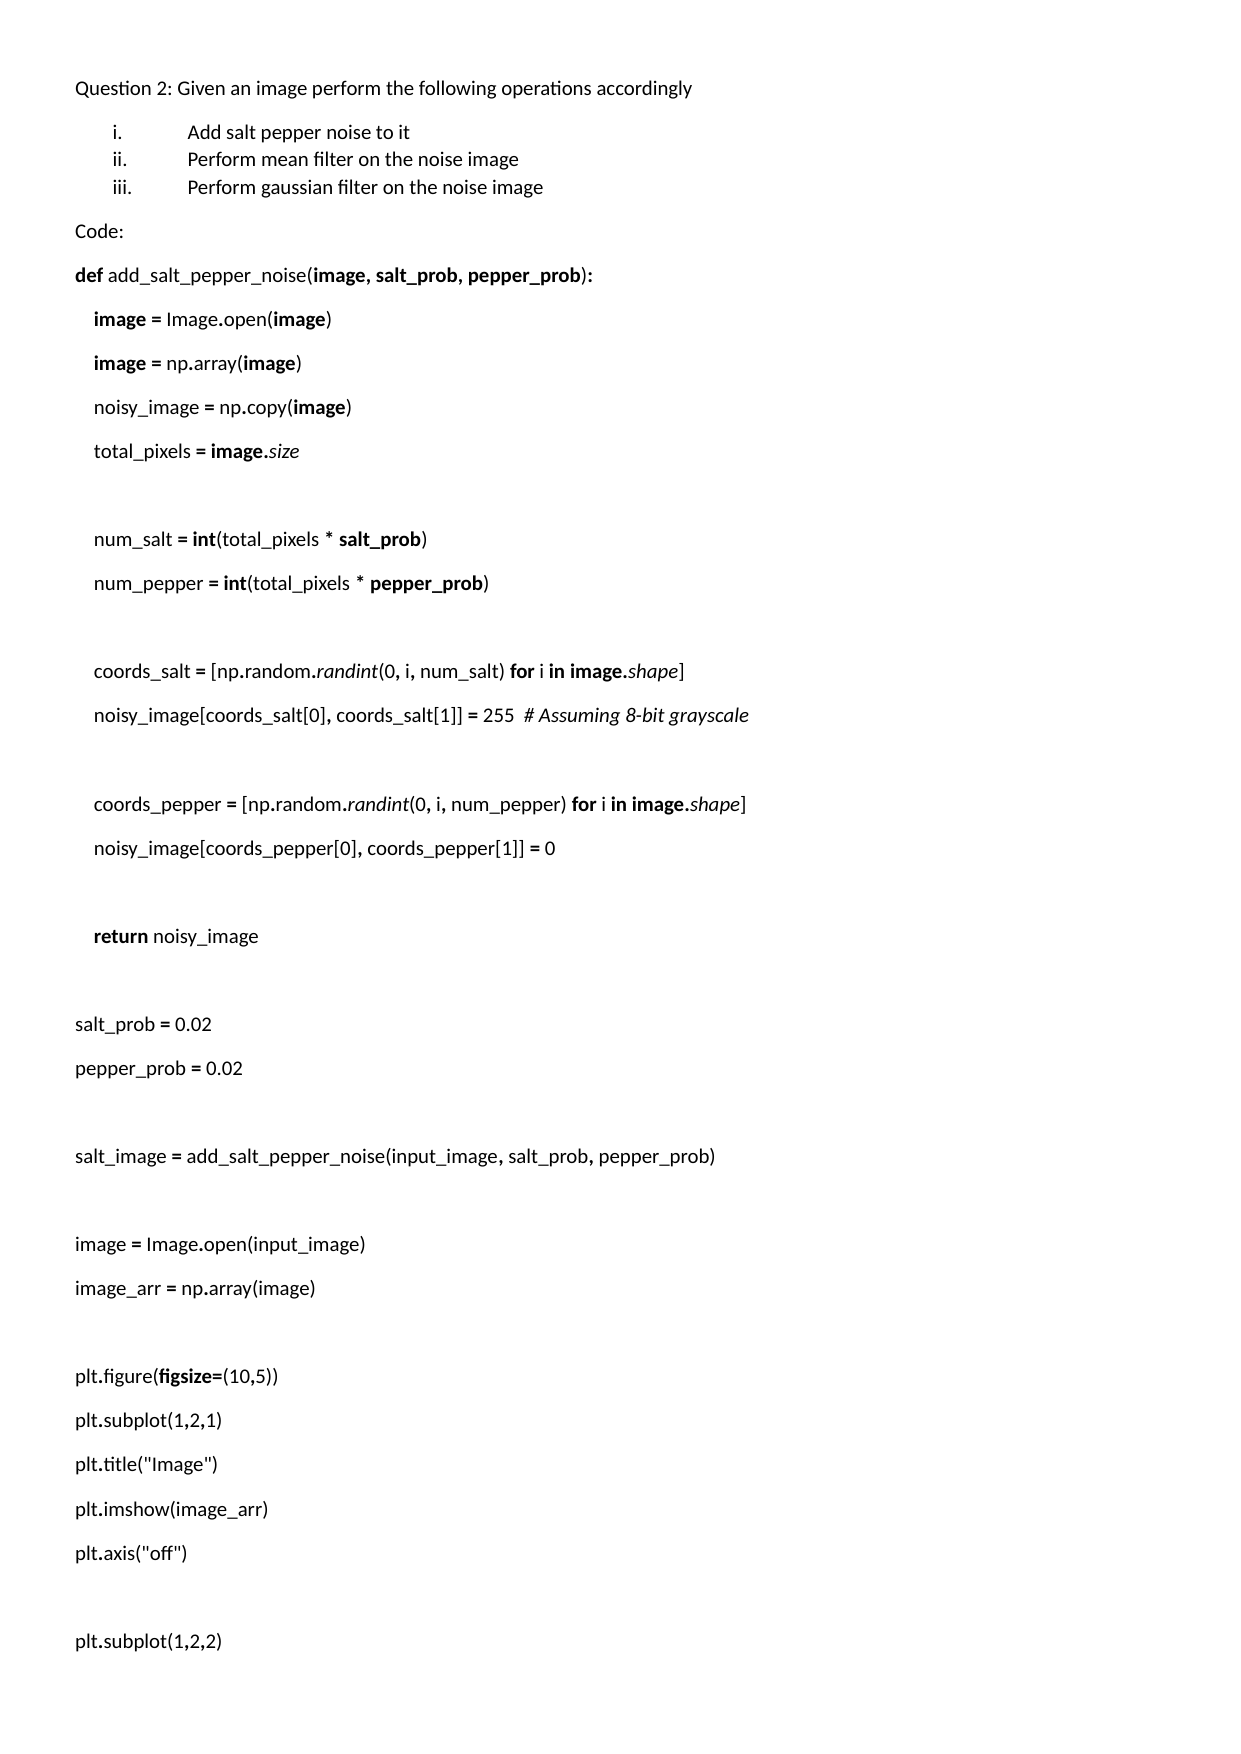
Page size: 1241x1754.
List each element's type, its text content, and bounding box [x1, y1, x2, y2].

text num_pepper = int(total_pixels * pepper_prob) [75, 570, 1165, 596]
text coords_salt = [np.random.randint(0, i, num_salt) for i in image.shape] [75, 658, 1165, 684]
text plt.figure(figsize=(10,5)) [75, 1363, 1165, 1389]
text Code: [75, 218, 1165, 243]
text return noisy_image [75, 923, 1165, 948]
list Perform mean filter on the noise image [112, 146, 1165, 172]
text plt.subplot(1,2,1) [75, 1408, 1165, 1433]
text plt.subplot(1,2,2) [75, 1628, 1165, 1653]
list Perform gaussian filter on the noise image [112, 174, 1165, 199]
text total_pixels = image.size [75, 438, 1165, 464]
text image_arr = np.array(image) [75, 1275, 1165, 1301]
text image = np.array(image) [75, 350, 1165, 376]
text noisy_image = np.copy(image) [75, 394, 1165, 419]
text noisy_image[coords_salt[0], coords_salt[1]] = 255 # Assuming 8-bit grayscale [75, 703, 1165, 728]
text image = Image.open(input_image) [75, 1231, 1165, 1257]
text pepper_prob = 0.02 [75, 1055, 1165, 1081]
text plt.imshow(image_arr) [75, 1496, 1165, 1521]
text salt_image = add_salt_pepper_noise(input_image, salt_prob, pepper_prob) [75, 1143, 1165, 1169]
text coords_pepper = [np.random.randint(0, i, num_pepper) for i in image.shape] [75, 791, 1165, 816]
text Question 2: Given an image perform the following operations accordingly [75, 75, 1165, 100]
list Add salt pepper noise to it [112, 119, 1165, 144]
text plt.axis("off") [75, 1540, 1165, 1565]
text num_salt = int(total_pixels * salt_prob) [75, 526, 1165, 552]
text noisy_image[coords_pepper[0], coords_pepper[1]] = 0 [75, 835, 1165, 860]
text salt_prob = 0.02 [75, 1011, 1165, 1036]
text image = Image.open(image) [75, 306, 1165, 331]
text def add_salt_pepper_noise(image, salt_prob, pepper_prob): [75, 262, 1165, 287]
text plt.title("Image") [75, 1452, 1165, 1477]
